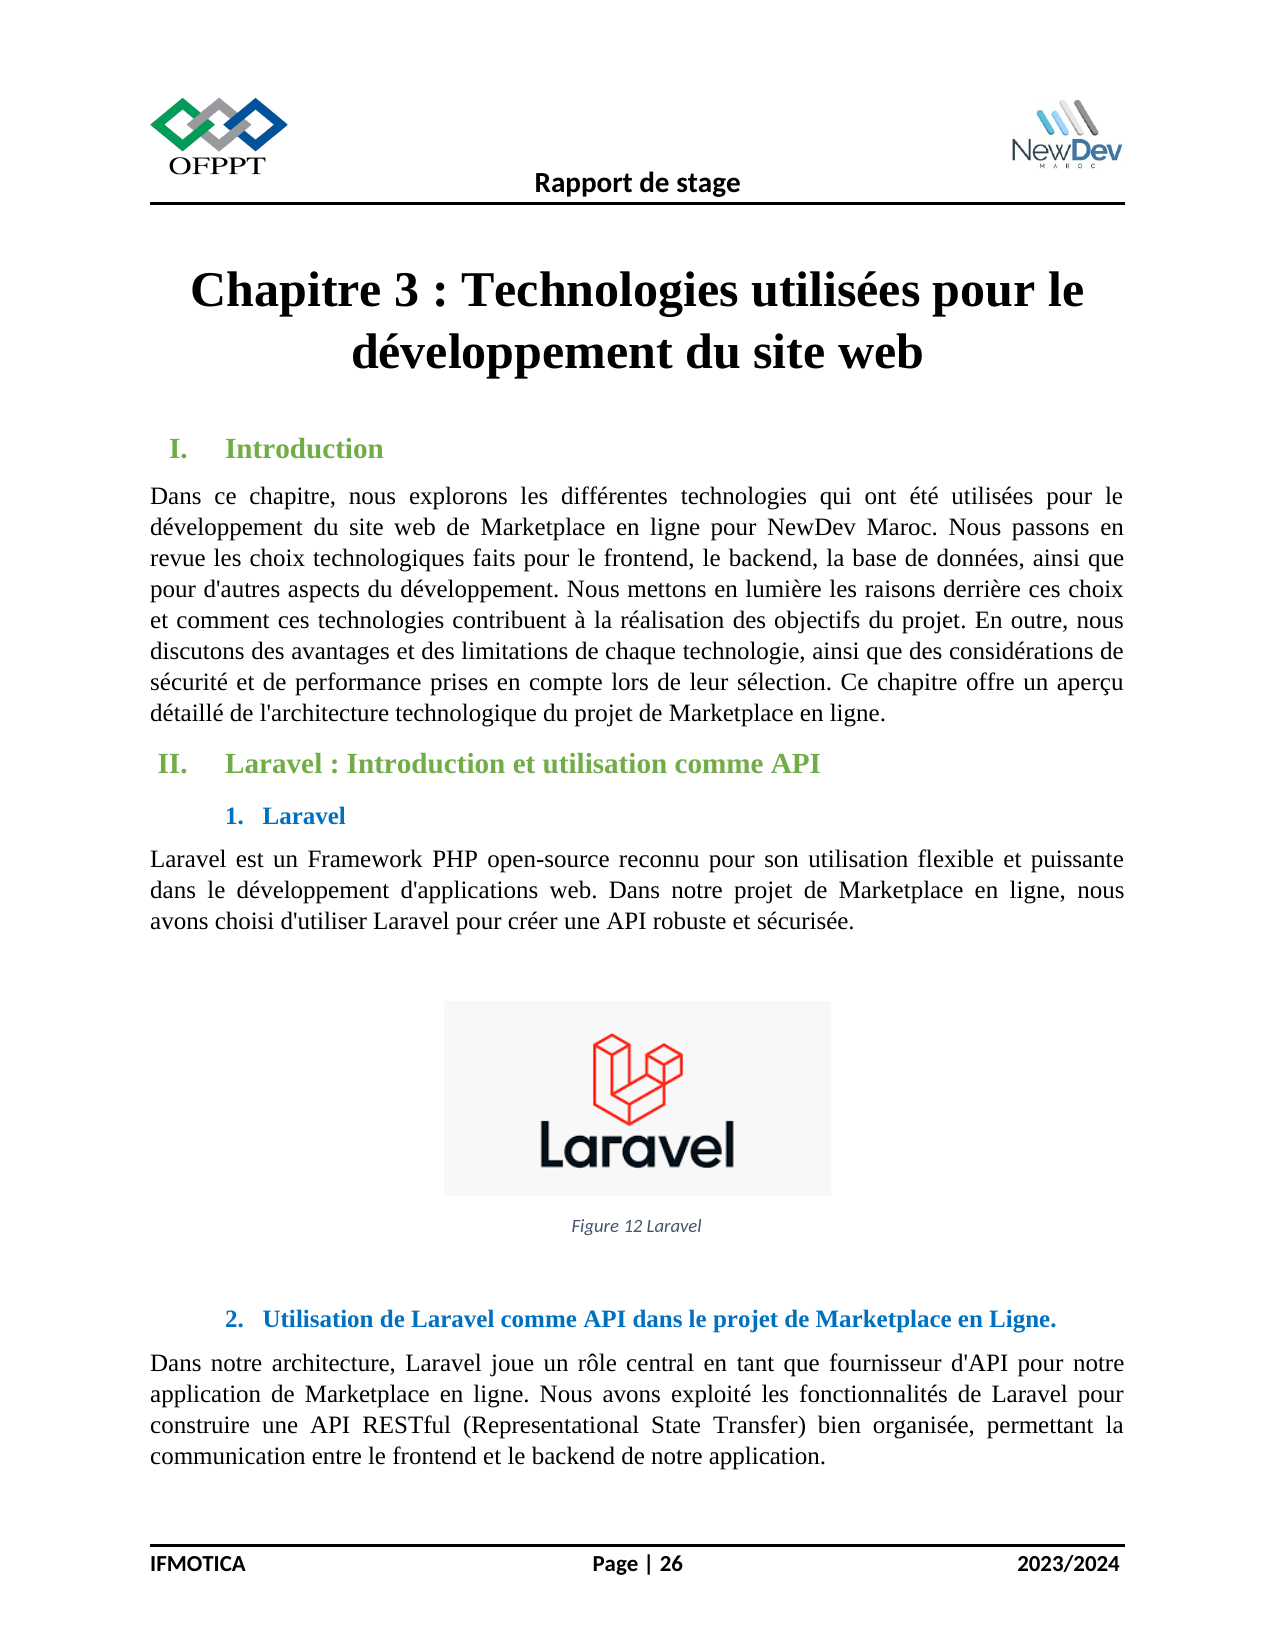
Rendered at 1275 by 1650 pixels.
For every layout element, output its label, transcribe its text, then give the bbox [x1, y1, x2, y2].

subtitle Laravel : Introduction et utilisation comme API [187, 746, 1125, 780]
picture [150, 79, 288, 193]
text Figure 12 Laravel [150, 1214, 1125, 1237]
subtitle Introduction [187, 431, 1125, 464]
text Laravel est un Framework PHP open-source reconnu pour son utilisation flexible et puissante dans le développement d'applications web. Dans notre projet de Marketplace en ligne, nous avons choisi d'utiliser Laravel pour créer une API robuste et sécurisée. [150, 844, 1125, 935]
text Dans ce chapitre, nous explorons les différentes technologies qui ont été utilisées pour le développement du site web de Marketplace en ligne pour NewDev Maroc. Nous passons en revue les choix technologiques faits pour le frontend, le backend, la base de données, ainsi que pour d'autres aspects du développement. Nous mettons en lumière les raisons derrière ces choix et comment ces technologies contribuent à la réalisation des objectifs du projet. En outre, nous discutons des avantages et des limitations de chaque technologie, ainsi que des considérations de sécurité et de performance prises en compte lors de leur sélection. Ce chapitre offre un aperçu détaillé de l'architecture technologique du projet de Marketplace en ligne. [150, 481, 1125, 727]
subtitle Utilisation de Laravel comme API dans le projet de Marketplace en Ligne. [225, 1304, 1125, 1333]
subtitle Laravel [225, 801, 1125, 829]
picture [443, 1001, 832, 1196]
picture [1007, 75, 1125, 193]
text Dans notre architecture, Laravel joue un rôle central en tant que fournisseur d'API pour notre application de Marketplace en ligne. Nous avons exploité les fonctionnalités de Laravel pour construire une API RESTful (Representational State Transfer) bien organisée, permettant la communication entre le frontend et le backend de notre application. [150, 1348, 1125, 1469]
subtitle Chapitre 3 : Technologies utilisées pour le développement du site web [150, 260, 1125, 379]
